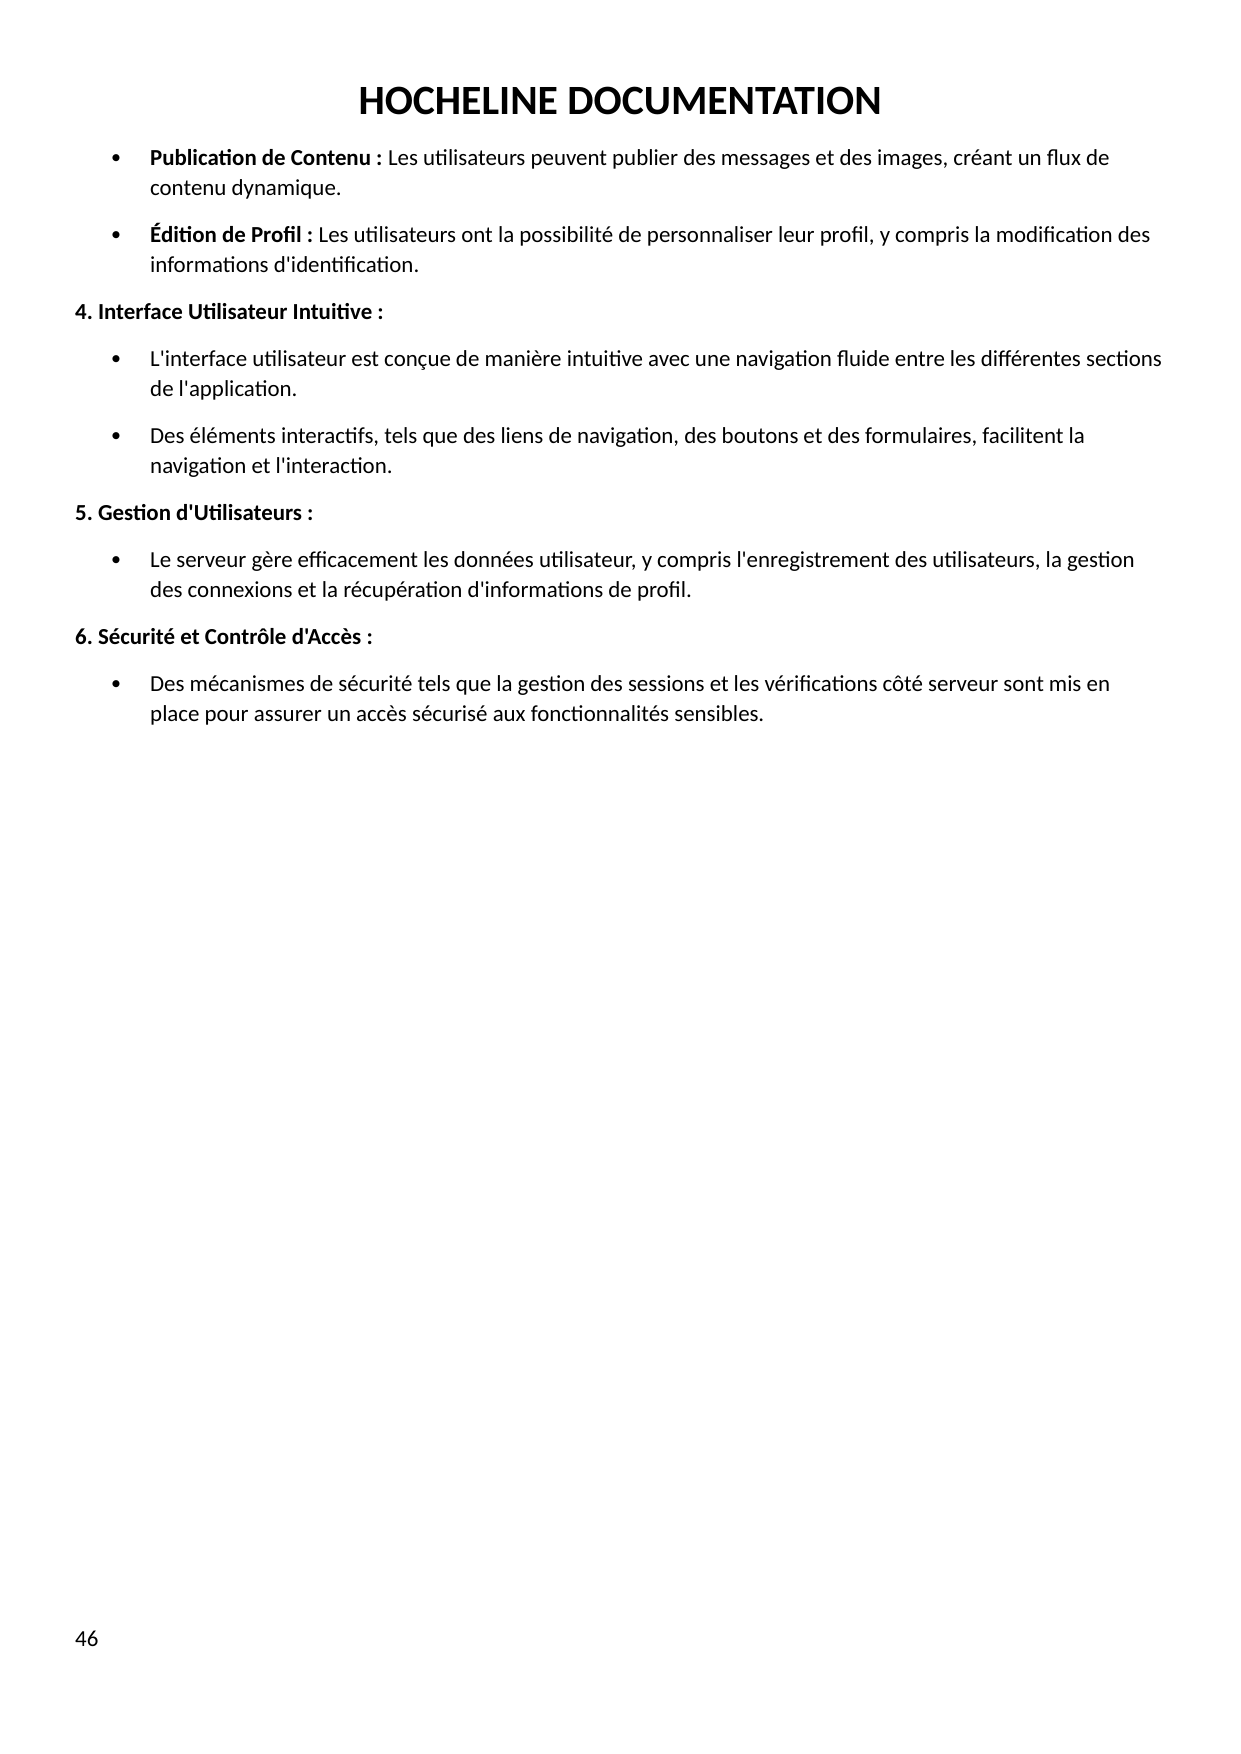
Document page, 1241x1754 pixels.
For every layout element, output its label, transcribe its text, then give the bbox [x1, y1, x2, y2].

list Publication de Contenu : Les utilisateurs peuvent publier des messages et des images, créant un flux de contenu dynamique. [112, 143, 1165, 202]
list Édition de Profil : Les utilisateurs ont la possibilité de personnaliser leur profil, y compris la modification des informations d'identification. [112, 220, 1165, 279]
text 5. Gestion d'Utilisateurs : [75, 498, 1165, 527]
text 4. Interface Utilisateur Intuitive : [75, 297, 1165, 326]
text 6. Sécurité et Contrôle d'Accès : [75, 622, 1165, 651]
list Des mécanismes de sécurité tels que la gestion des sessions et les vérifications côté serveur sont mis en place pour assurer un accès sécurisé aux fonctionnalités sensibles. [112, 669, 1165, 728]
list Le serveur gère efficacement les données utilisateur, y compris l'enregistrement des utilisateurs, la gestion des connexions et la récupération d'informations de profil. [112, 545, 1165, 604]
list Des éléments interactifs, tels que des liens de navigation, des boutons et des formulaires, facilitent la navigation et l'interaction. [112, 421, 1165, 480]
list L'interface utilisateur est conçue de manière intuitive avec une navigation fluide entre les différentes sections de l'application. [112, 344, 1165, 403]
